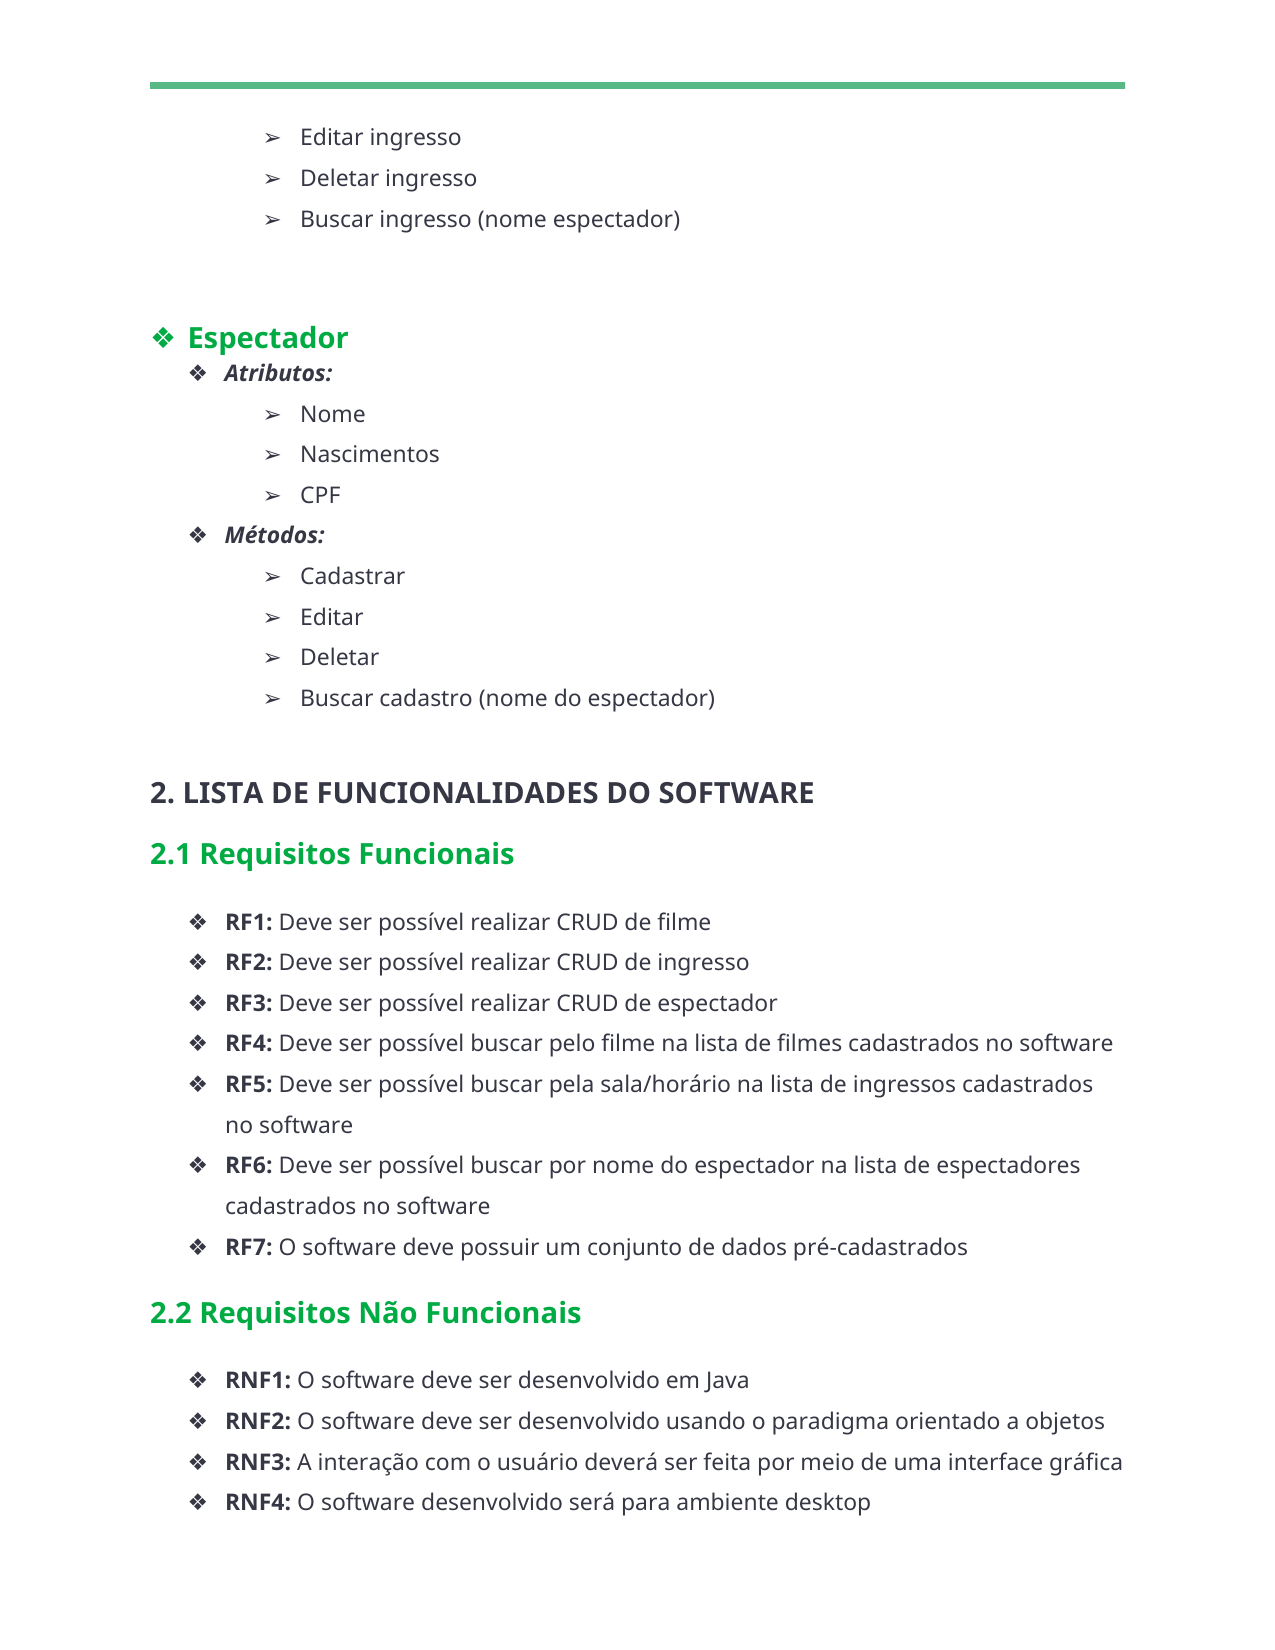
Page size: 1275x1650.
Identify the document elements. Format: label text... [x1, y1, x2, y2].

list RF2: Deve ser possível realizar CRUD de ingresso [187, 946, 1125, 977]
picture [150, 82, 1125, 89]
list RNF3: A interação com o usuário deverá ser feita por meio de uma interface gráfica [187, 1446, 1125, 1477]
list RNF1: O software deve ser desenvolvido em Java [187, 1364, 1125, 1396]
text 2.2 Requisitos Não Funcionais [150, 1292, 1125, 1332]
list Buscar cadastro (nome do espectador) [262, 682, 1125, 713]
list RF6: Deve ser possível buscar por nome do espectador na lista de espectadores cadastrados no software [187, 1149, 1125, 1221]
subtitle Espectador [150, 317, 1125, 357]
list Deletar [262, 641, 1125, 672]
list RF1: Deve ser possível realizar CRUD de filme [187, 905, 1125, 937]
list RF4: Deve ser possível buscar pelo filme na lista de filmes cadastrados no software [187, 1027, 1125, 1058]
list RF5: Deve ser possível buscar pela sala/horário na lista de ingressos cadastrados no software [187, 1068, 1125, 1140]
list RF7: O software deve possuir um conjunto de dados pré-cadastrados [187, 1230, 1125, 1262]
text 2.1 Requisitos Funcionais [150, 833, 1125, 873]
list Nome [262, 397, 1125, 429]
list CPF [262, 479, 1125, 510]
list Editar [262, 601, 1125, 632]
list Buscar ingresso (nome espectador) [262, 203, 1125, 234]
list Nascimentos [262, 438, 1125, 469]
list Atributos: [187, 357, 1125, 388]
list Deletar ingresso [262, 162, 1125, 193]
list Editar ingresso [262, 121, 1125, 153]
list RNF4: O software desenvolvido será para ambiente desktop [187, 1486, 1125, 1517]
list Cadastrar [262, 560, 1125, 591]
subtitle 2. LISTA DE FUNCIONALIDADES DO SOFTWARE [150, 772, 1125, 812]
list RNF2: O software deve ser desenvolvido usando o paradigma orientado a objetos [187, 1405, 1125, 1436]
list RF3: Deve ser possível realizar CRUD de espectador [187, 987, 1125, 1018]
list Métodos: [187, 519, 1125, 551]
